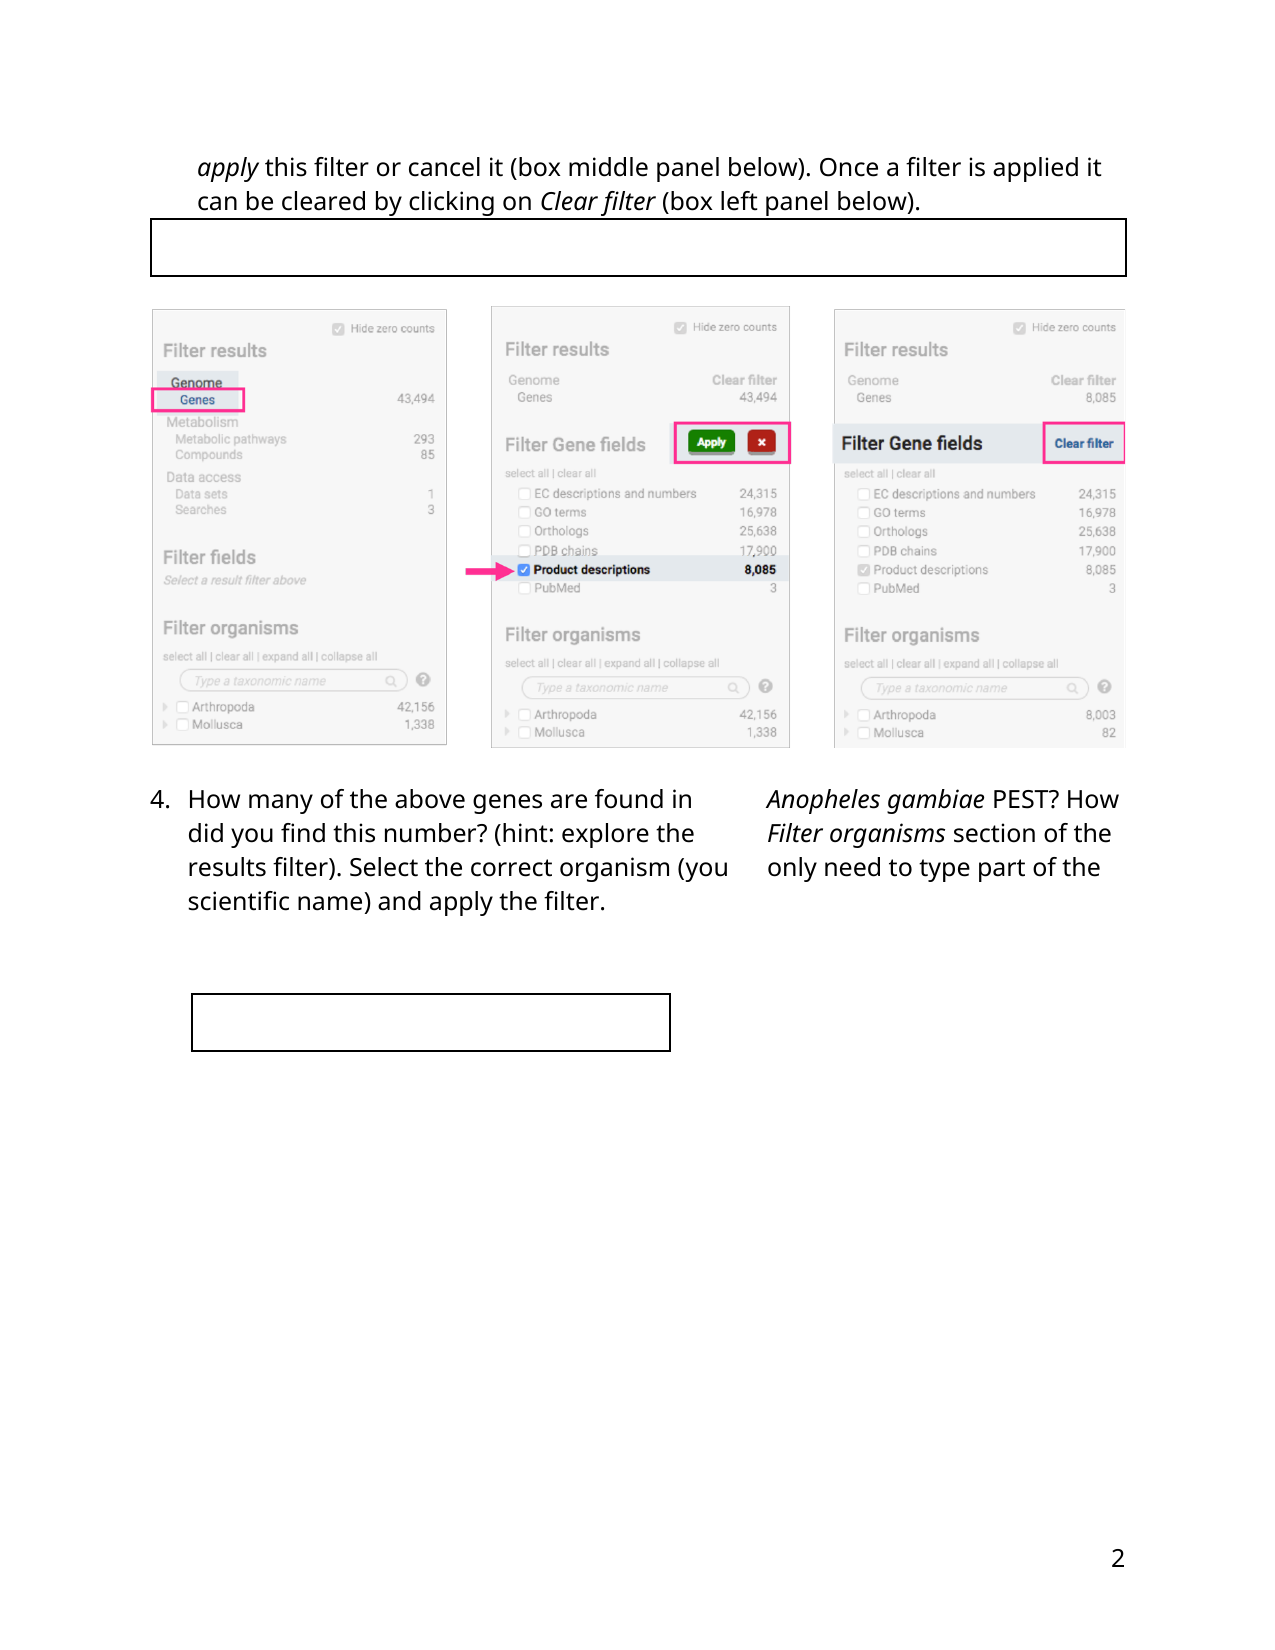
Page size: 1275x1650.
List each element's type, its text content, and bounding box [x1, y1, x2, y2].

picture [150, 306, 1125, 748]
table_header [152, 220, 1125, 275]
list How many of the above genes are found in Anopheles gambiae PEST? How did you find this number? (hint: explore the Filter organisms section of the results filter). Select the correct organism (you only need to type part of the scientific name) and apply the filter. [150, 782, 1125, 918]
table_header [193, 995, 669, 1050]
